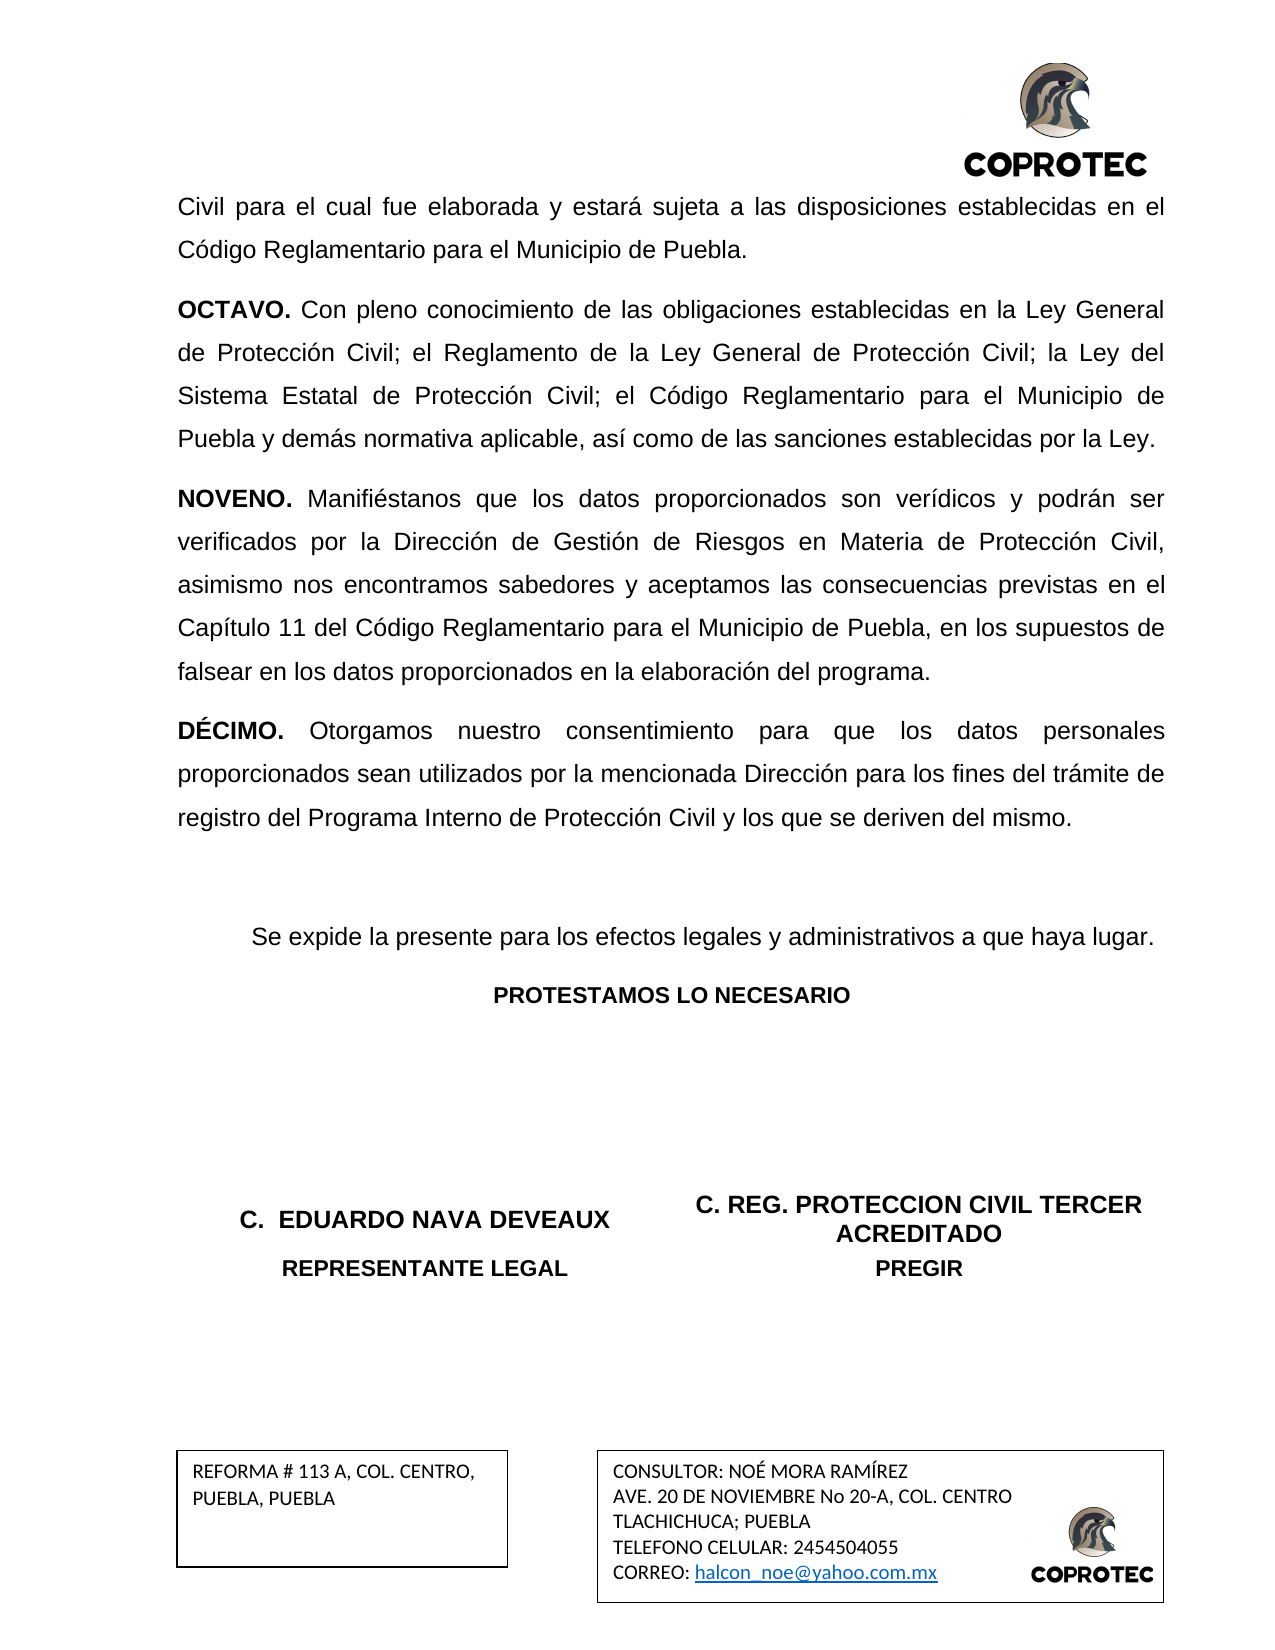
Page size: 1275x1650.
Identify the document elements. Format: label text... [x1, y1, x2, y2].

text PROTESTAMOS LO NECESARIO [177, 982, 1167, 1008]
text NOVENO. Manifiéstanos que los datos proporcionados son verídicos y podrán ser verificados por la Dirección de Gestión de Riesgos en Materia de Protección Civil, asimismo nos encontramos sabedores y aceptamos las consecuencias previstas en el Capítulo 11 del Código Reglamentario para el Municipio de Puebla, en los supuestos de falsear en los datos proporcionados en la elaboración del programa. [177, 484, 1167, 685]
table_cell PREGIR [672, 1248, 1166, 1289]
text DÉCIMO. Otorgamos nuestro consentimiento para que los datos personales proporcionados sean utilizados por la mencionada Dirección para los fines del trámite de registro del Programa Interno de Protección Civil y los que se deriven del mismo. [177, 716, 1167, 831]
table_header C. REG. PROTECCION CIVIL TERCER ACREDITADO [672, 1190, 1166, 1248]
text Se expide la presente para los efectos legales y administrativos a que haya lugar. [177, 922, 1167, 951]
table_header C. EDUARDO NAVA DEVEAUX [178, 1190, 672, 1248]
table_cell REPRESENTANTE LEGAL [178, 1248, 672, 1289]
text OCTAVO. Con pleno conocimiento de las obligaciones establecidas en la Ley General de Protección Civil; el Reglamento de la Ley General de Protección Civil; la Ley del Sistema Estatal de Protección Civil; el Código Reglamentario para el Municipio de Puebla y demás normativa aplicable, así como de las sanciones establecidas por la Ley. [177, 295, 1167, 453]
picture [964, 63, 1147, 179]
picture [1031, 1507, 1153, 1584]
